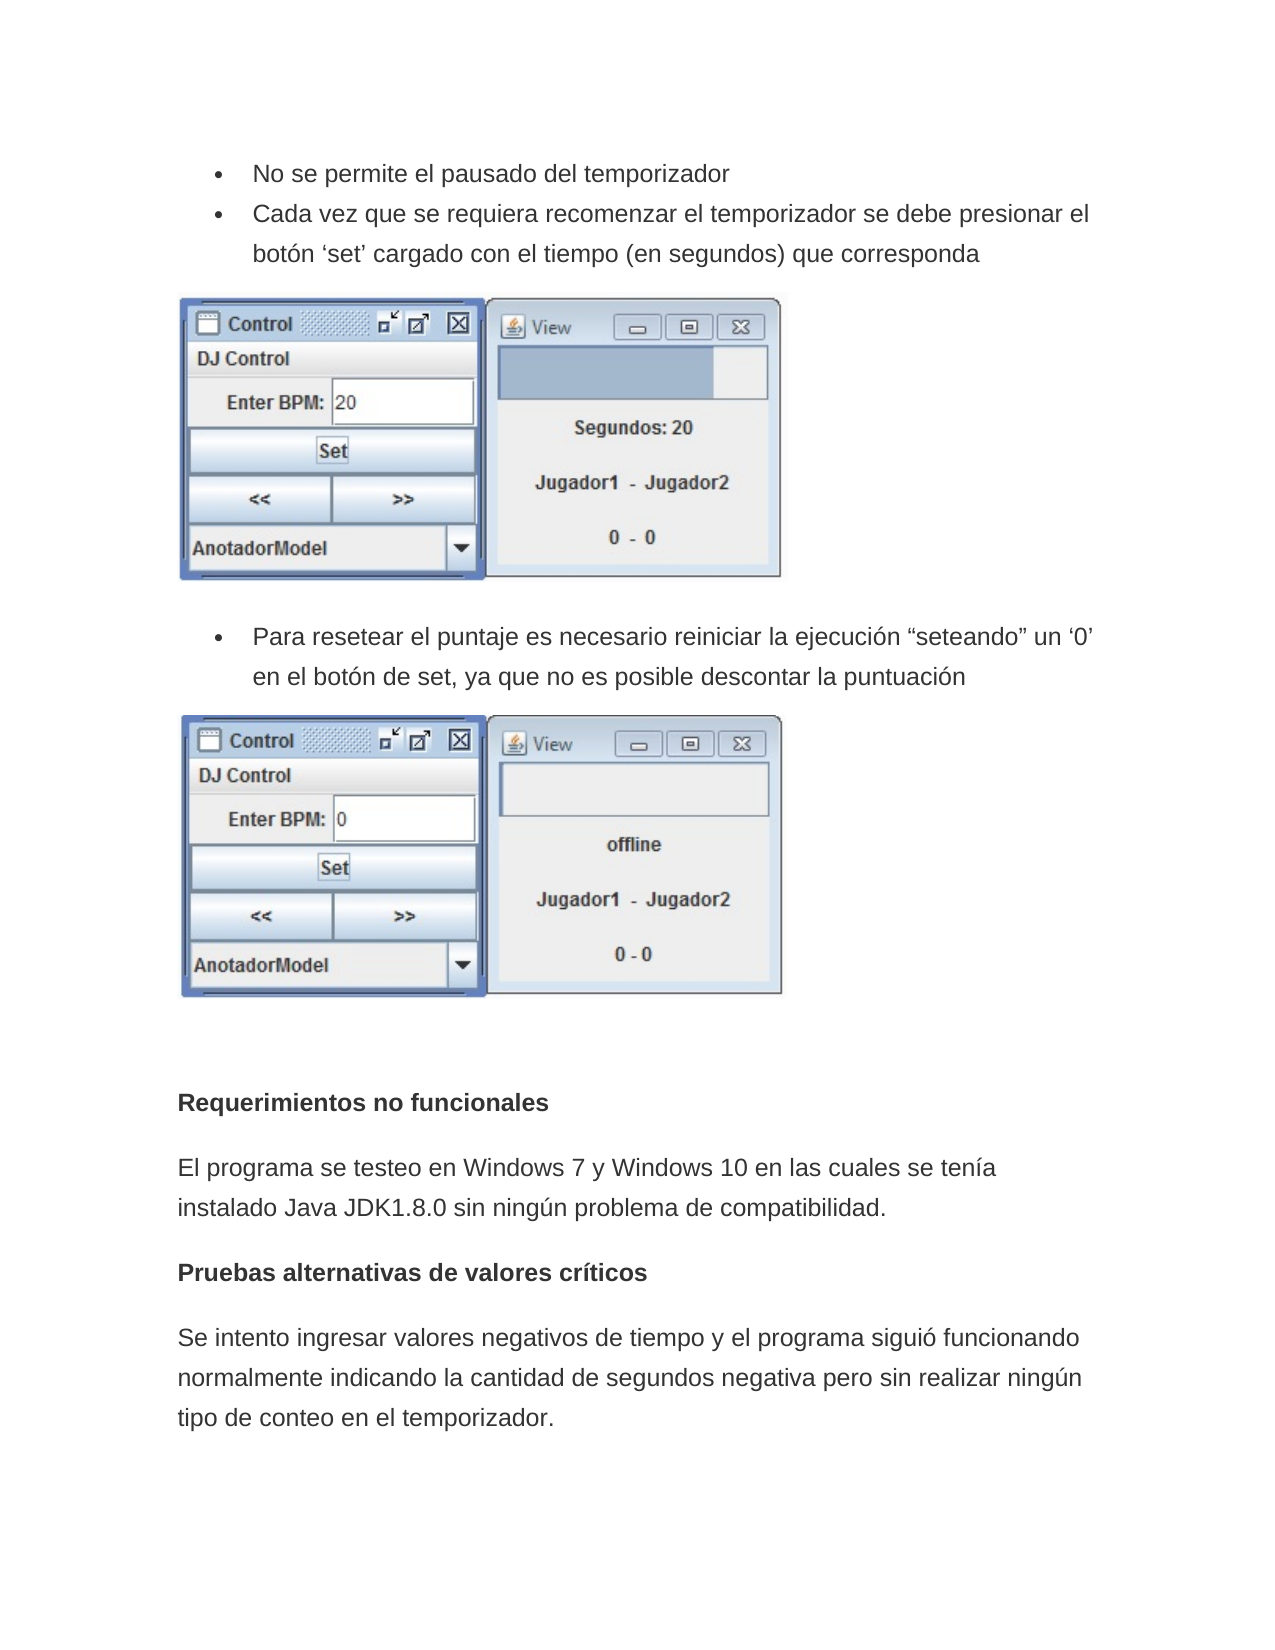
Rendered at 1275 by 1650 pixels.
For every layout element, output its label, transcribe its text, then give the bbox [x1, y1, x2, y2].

text Pruebas alternativas de valores críticos [177, 1247, 1098, 1287]
text Requerimientos no funcionales [177, 1077, 1098, 1117]
text Se intento ingresar valores negativos de tiempo y el programa siguió funcionando normalmente indicando la cantidad de segundos negativa pero sin realizar ningún tipo de conteo en el temporizador. [177, 1312, 1098, 1432]
list Cada vez que se requiera recomenzar el temporizador se debe presionar el botón ‘set’ cargado con el tiempo (en segundos) que corresponda [215, 188, 1098, 268]
picture [177, 292, 789, 582]
list Para resetear el puntaje es necesario reiniciar la ejecución “seteando” un ‘0’ en el botón de set, ya que no es posible descontar la puntuación [215, 611, 1098, 691]
picture [177, 715, 787, 999]
list No se permite el pausado del temporizador [215, 148, 1098, 188]
text El programa se testeo en Windows 7 y Windows 10 en las cuales se tenía instalado Java JDK1.8.0 sin ningún problema de compatibilidad. [177, 1142, 1098, 1222]
